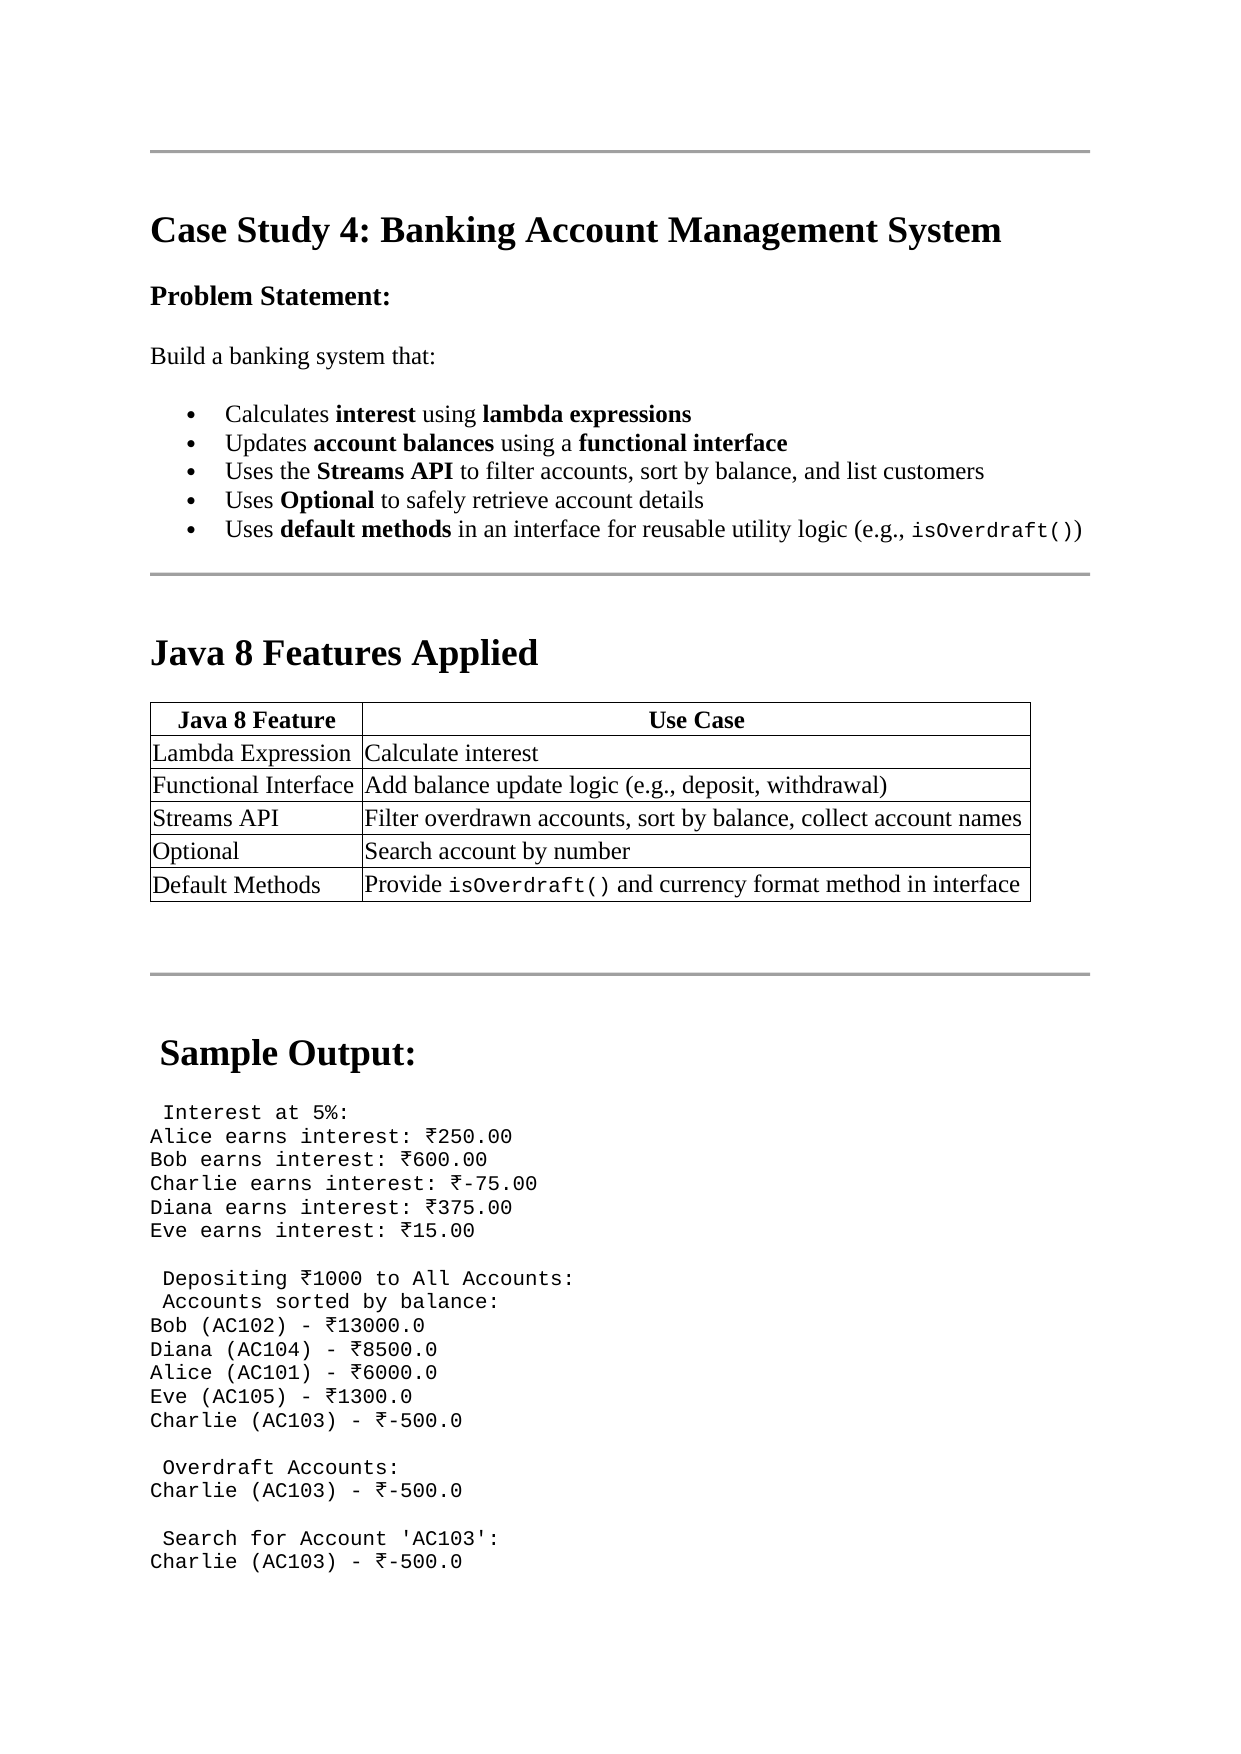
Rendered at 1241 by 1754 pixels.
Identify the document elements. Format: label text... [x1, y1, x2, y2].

table_cell Functional Interface [151, 769, 362, 801]
text Charlie (AC103) - ₹-500.0 [150, 1551, 1090, 1575]
table_cell Search account by number [363, 835, 1030, 867]
text Depositing ₹1000 to All Accounts: [150, 1268, 1090, 1291]
text Sample Output: [150, 1030, 1090, 1073]
text Problem Statement: [150, 279, 1090, 312]
list Uses default methods in an interface for reusable utility logic (e.g., isOverdraft()) [187, 514, 1090, 543]
text Search for Account 'AC103': [150, 1528, 1090, 1551]
table_cell Add balance update logic (e.g., deposit, withdrawal) [363, 769, 1030, 801]
table_header Use Case [363, 703, 1030, 735]
text Case Study 4: Banking Account Management System [150, 207, 1090, 250]
table_cell Optional [151, 835, 362, 867]
text Java 8 Features Applied [150, 630, 1090, 673]
table_cell Default Methods [151, 868, 362, 901]
text Interest at 5%: [150, 1102, 1090, 1126]
list Uses the Streams API to filter accounts, sort by balance, and list customers [187, 456, 1090, 485]
text Accounts sorted by balance: [150, 1291, 1090, 1315]
list Calculates interest using lambda expressions [187, 399, 1090, 428]
text Alice (AC101) - ₹6000.0 [150, 1362, 1090, 1386]
text Build a banking system that: [150, 341, 1090, 370]
table_cell Lambda Expression [151, 736, 362, 768]
text Bob (AC102) - ₹13000.0 [150, 1315, 1090, 1339]
text Bob earns interest: ₹600.00 [150, 1149, 1090, 1173]
text Eve (AC105) - ₹1300.0 [150, 1386, 1090, 1409]
text Charlie (AC103) - ₹-500.0 [150, 1481, 1090, 1504]
text Overdraft Accounts: [150, 1457, 1090, 1481]
list Uses Optional to safely retrieve account details [187, 485, 1090, 514]
text Diana (AC104) - ₹8500.0 [150, 1339, 1090, 1362]
table_cell Provide isOverdraft() and currency format method in interface [363, 868, 1030, 901]
list Updates account balances using a functional interface [187, 428, 1090, 456]
table_cell Streams API [151, 802, 362, 834]
text Alice earns interest: ₹250.00 [150, 1126, 1090, 1149]
table_cell Filter overdrawn accounts, sort by balance, collect account names [363, 802, 1030, 834]
text Charlie (AC103) - ₹-500.0 [150, 1409, 1090, 1433]
text Diana earns interest: ₹375.00 [150, 1197, 1090, 1220]
text Charlie earns interest: ₹-75.00 [150, 1173, 1090, 1197]
text Eve earns interest: ₹15.00 [150, 1220, 1090, 1244]
table_cell Calculate interest [363, 736, 1030, 768]
table_header Java 8 Feature [151, 703, 362, 735]
